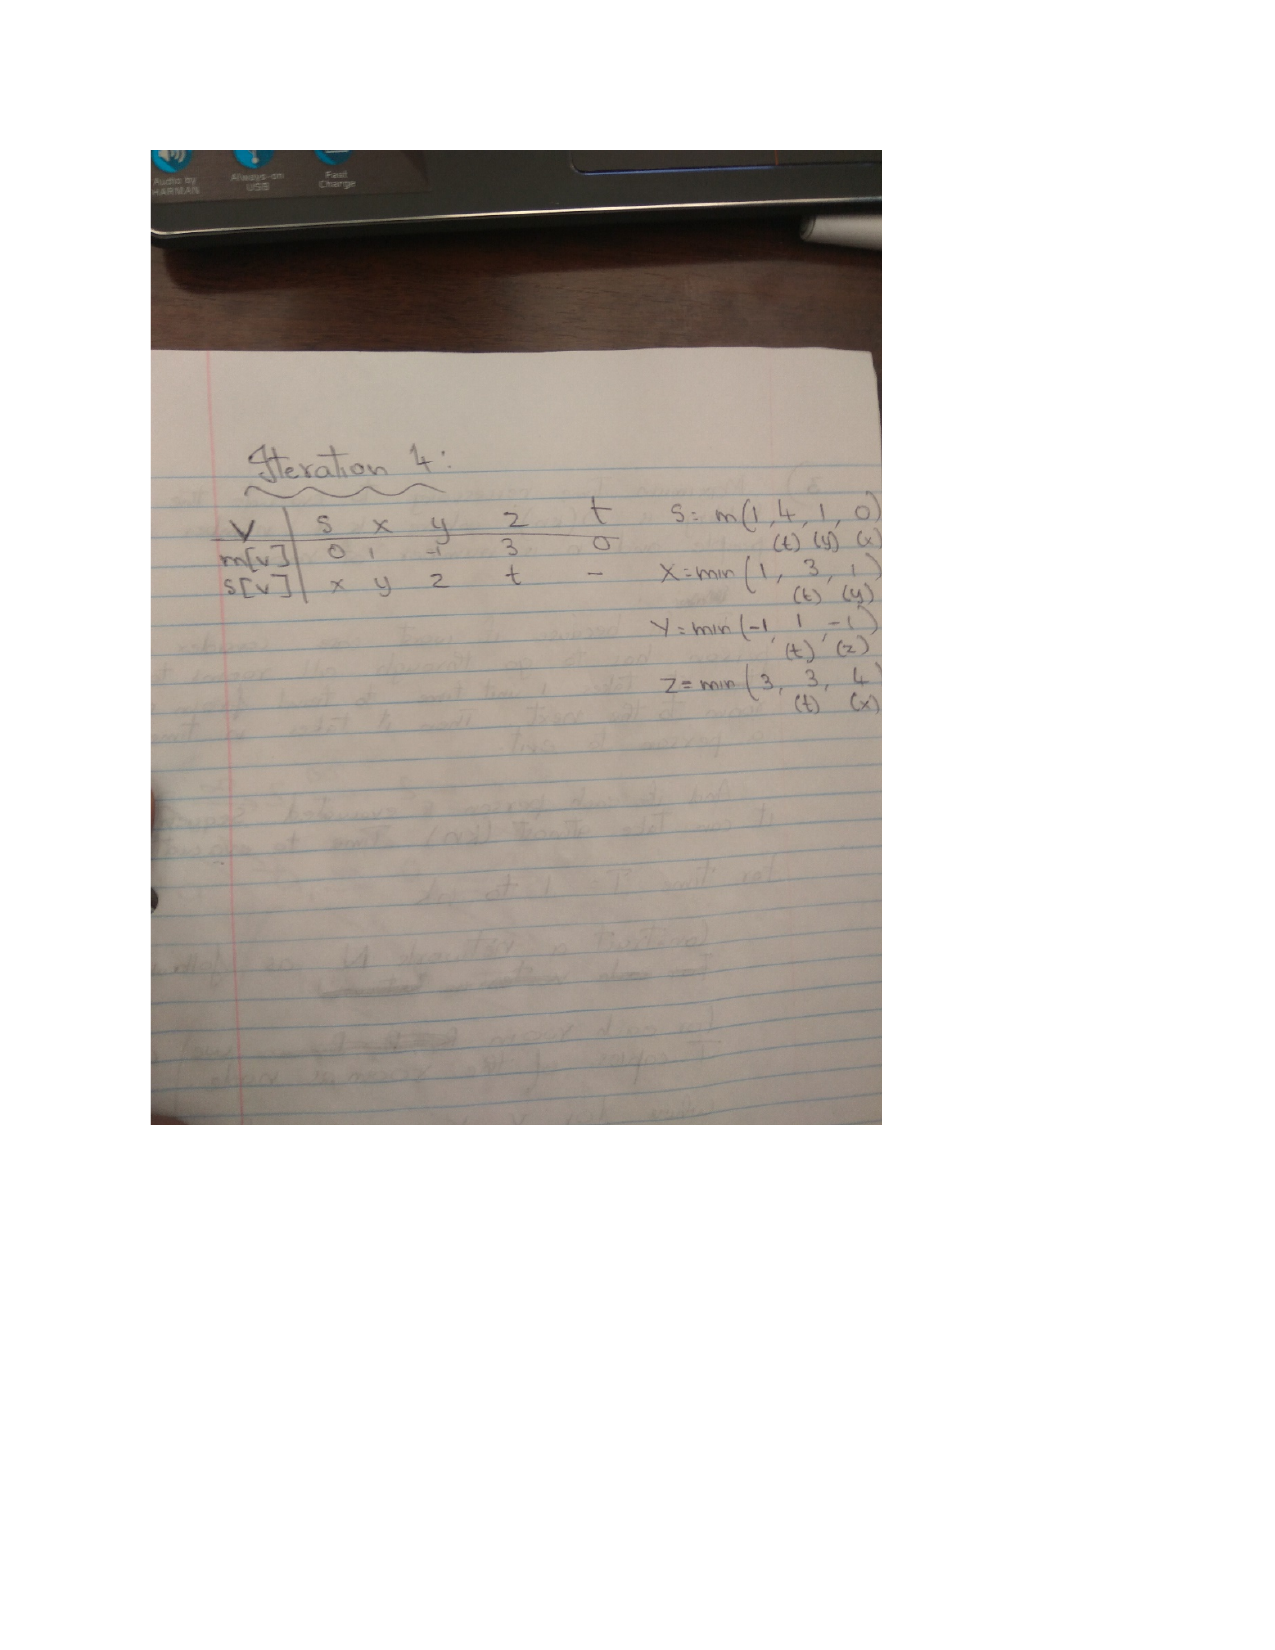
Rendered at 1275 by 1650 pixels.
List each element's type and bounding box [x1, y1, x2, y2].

picture [151, 151, 882, 1124]
